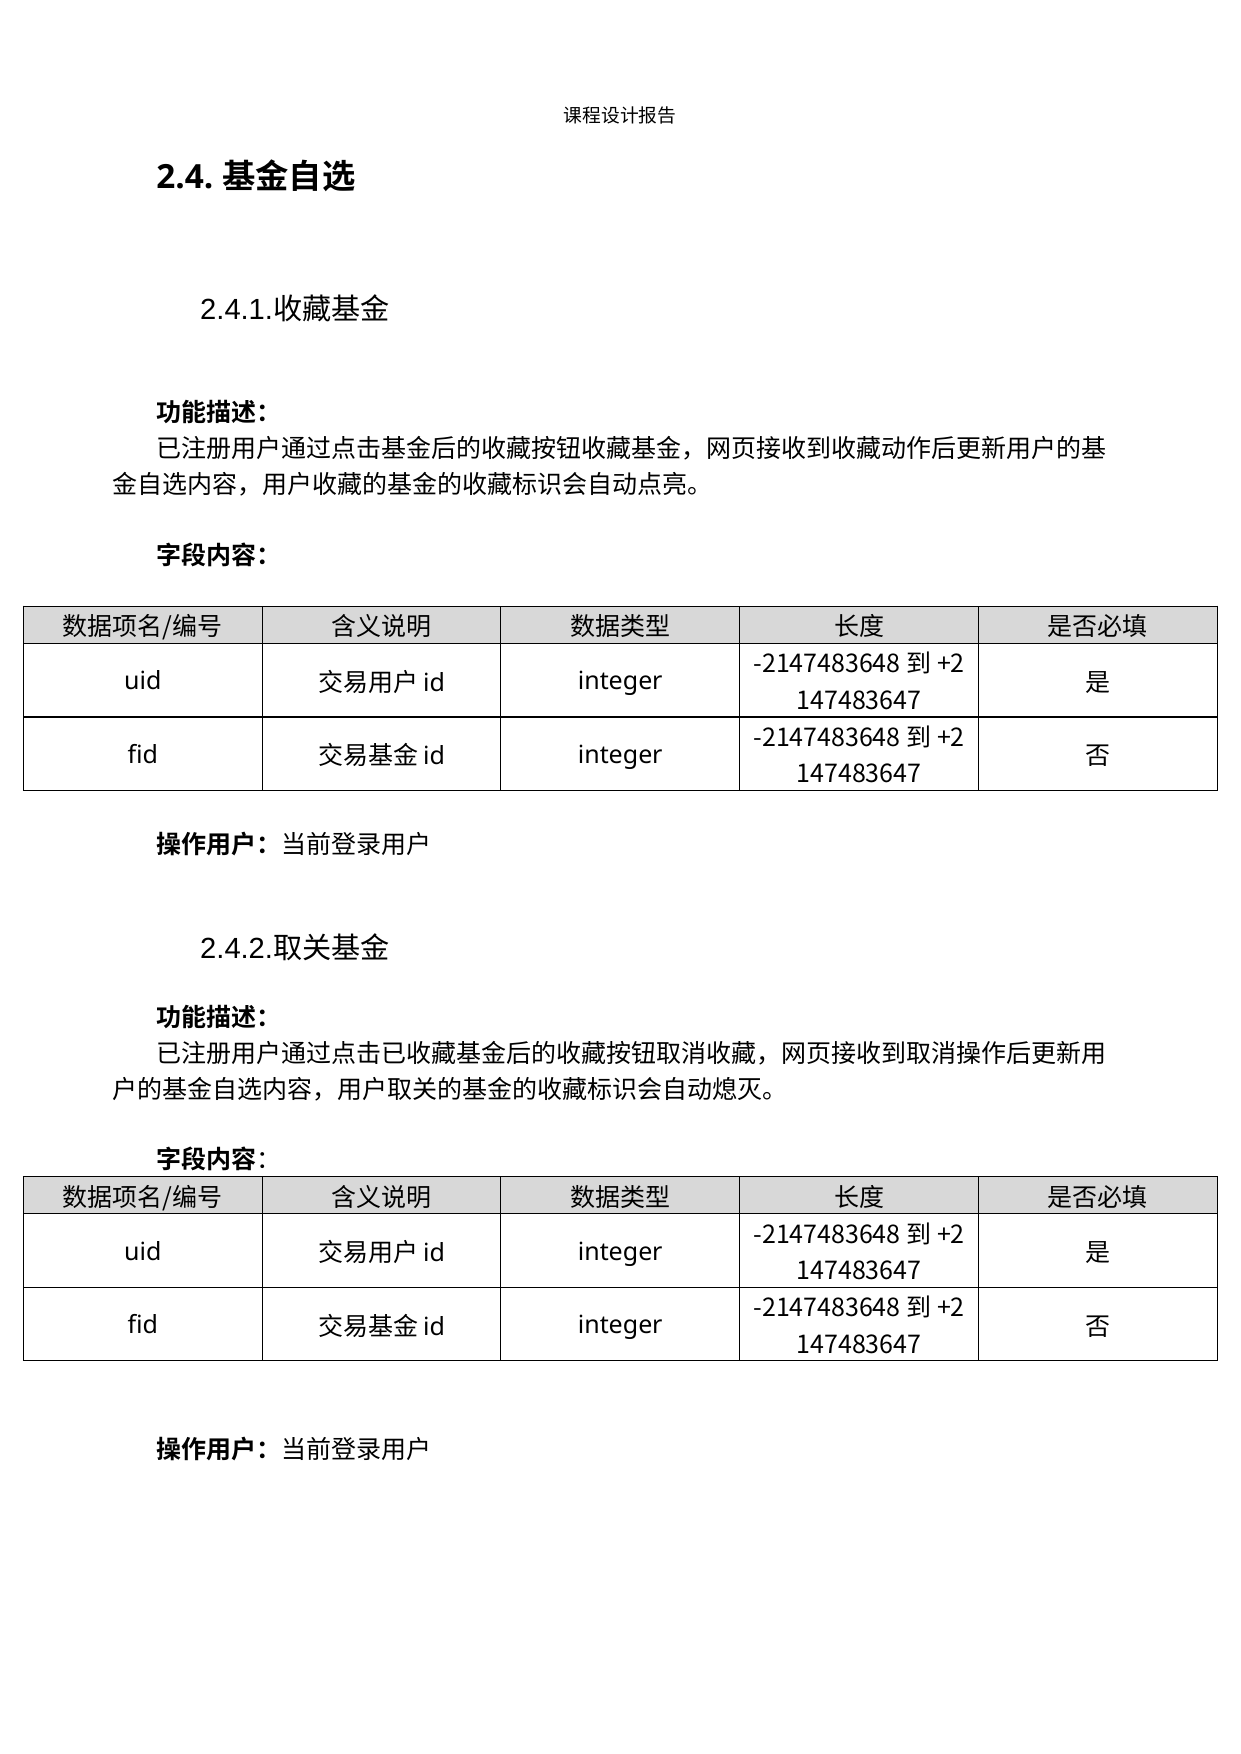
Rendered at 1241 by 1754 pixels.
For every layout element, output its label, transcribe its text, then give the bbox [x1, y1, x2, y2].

subtitle 2.4.1.收藏基金 [156, 286, 1128, 328]
table_cell 交易基金id [263, 718, 500, 790]
table_header 数据项名/编号 [24, 607, 262, 643]
text 字段内容： [112, 535, 1128, 571]
table_header 是否必填 [979, 1177, 1217, 1213]
text 功能描述： [112, 997, 1128, 1033]
table_cell 交易用户id [263, 1214, 500, 1287]
table_cell -2147483648 到 +2147483647 [740, 1288, 978, 1360]
subtitle 2.4. 基金自选 [112, 150, 1128, 198]
text 操作用户：当前登录用户 [112, 825, 1128, 861]
table_cell integer [501, 1214, 739, 1287]
text 已注册用户通过点击已收藏基金后的收藏按钮取消收藏，网页接收到取消操作后更新用户的基金自选内容，用户取关的基金的收藏标识会自动熄灭。 [112, 1033, 1128, 1106]
table_cell uid [24, 644, 262, 716]
table_header 长度 [740, 607, 978, 643]
table_cell -2147483648 到 +2147483647 [740, 1214, 978, 1287]
table_cell 是 [979, 644, 1217, 716]
table_header 含义说明 [263, 607, 500, 643]
table_header 数据类型 [501, 1177, 739, 1213]
table_cell integer [501, 718, 739, 790]
table_cell uid [24, 1214, 262, 1287]
table_cell 交易用户id [263, 644, 500, 716]
table_header 是否必填 [979, 607, 1217, 643]
table_cell -2147483648 到 +2147483647 [740, 718, 978, 790]
table_cell 是 [979, 1214, 1217, 1287]
table_header 含义说明 [263, 1177, 500, 1213]
text 操作用户：当前登录用户 [112, 1429, 1128, 1466]
subtitle 2.4.2.取关基金 [156, 924, 1128, 967]
table_cell 否 [979, 1288, 1217, 1360]
table_cell 否 [979, 718, 1217, 790]
table_cell integer [501, 1288, 739, 1360]
table_cell -2147483648 到 +2147483647 [740, 644, 978, 716]
table_cell 交易基金id [263, 1288, 500, 1360]
text 已注册用户通过点击基金后的收藏按钮收藏基金，网页接收到收藏动作后更新用户的基金自选内容，用户收藏的基金的收藏标识会自动点亮。 [112, 429, 1128, 501]
text 功能描述： [112, 392, 1128, 429]
table_cell fid [24, 1288, 262, 1360]
table_header 数据项名/编号 [24, 1177, 262, 1213]
table_header 数据类型 [501, 607, 739, 643]
table_header 长度 [740, 1177, 978, 1213]
table_cell integer [501, 644, 739, 716]
text 字段内容： [112, 1140, 1128, 1176]
table_cell fid [24, 718, 262, 790]
